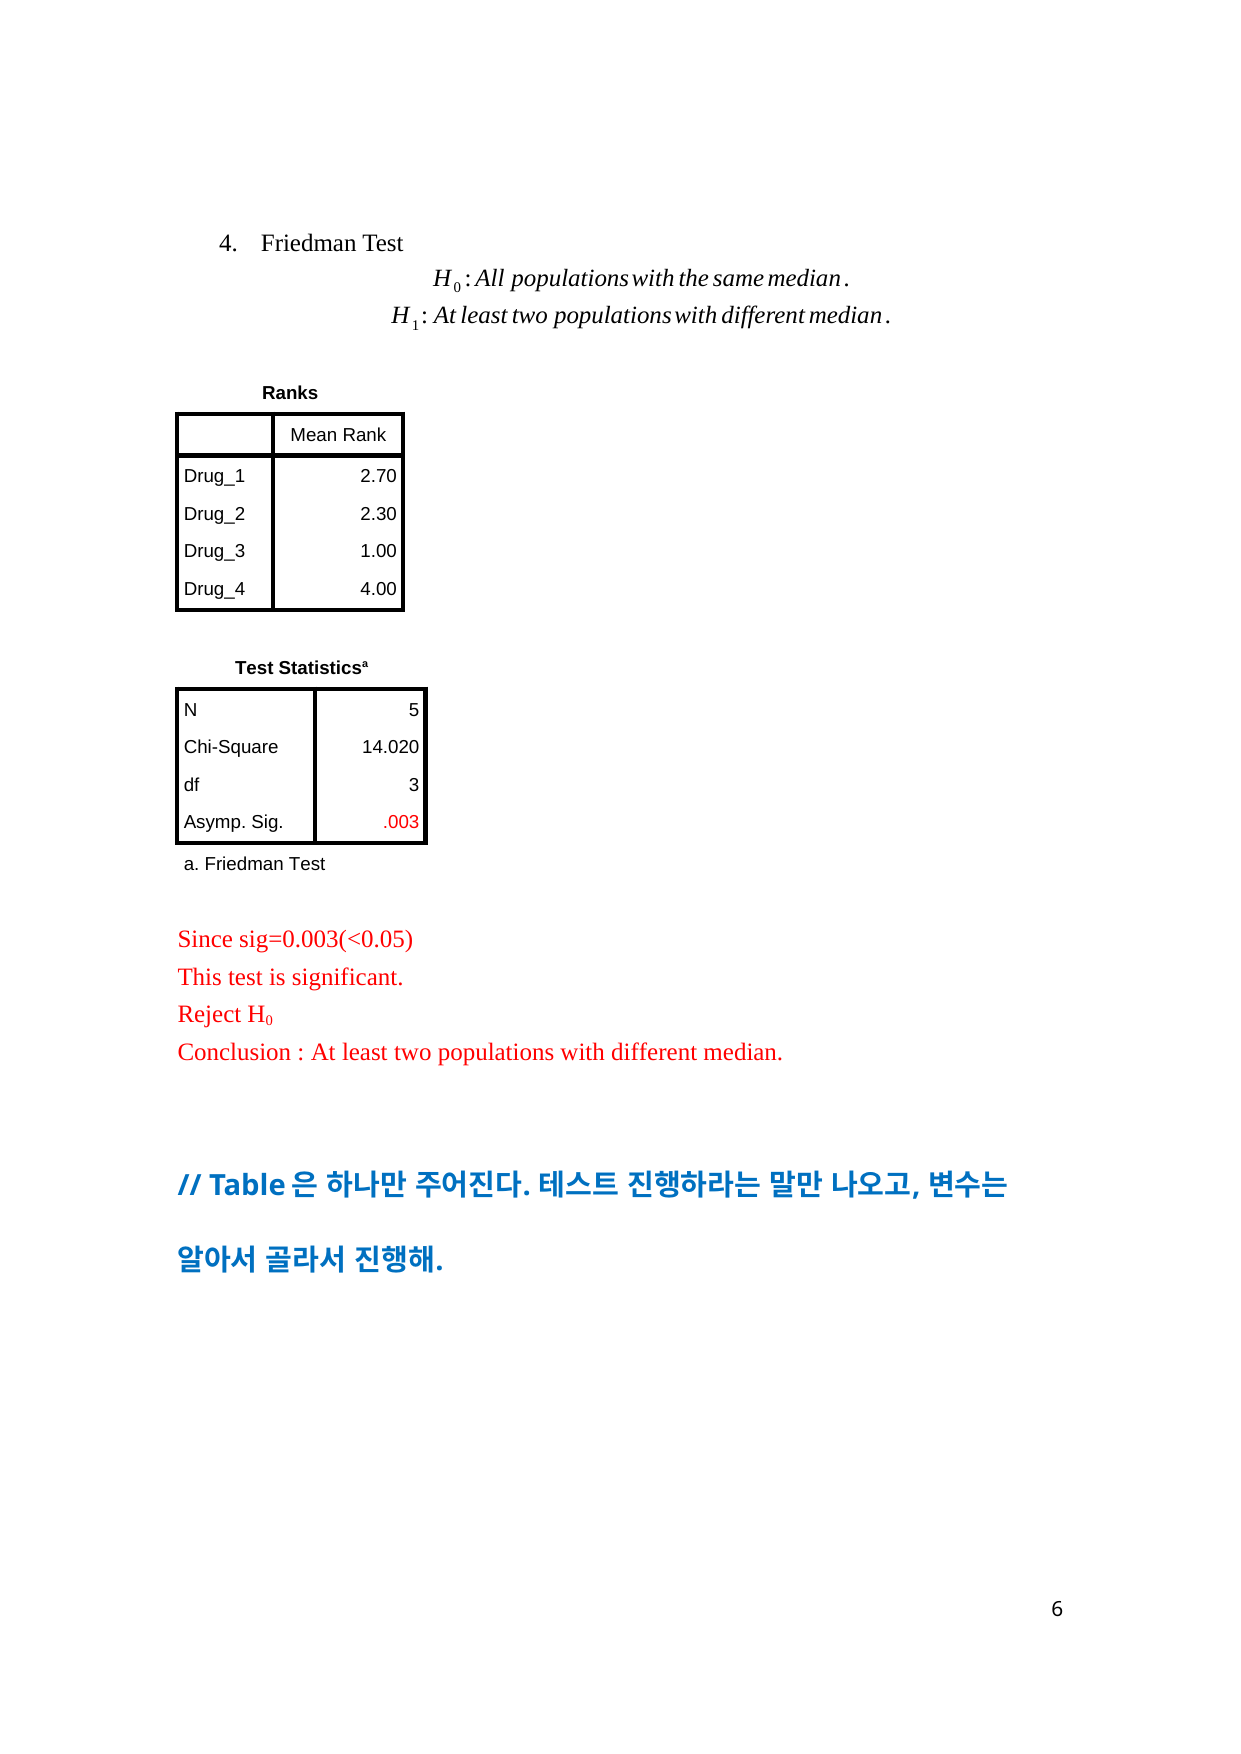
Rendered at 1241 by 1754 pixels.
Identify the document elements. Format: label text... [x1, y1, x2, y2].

table_cell .003 [317, 803, 423, 841]
text This test is significant. [177, 957, 1063, 995]
table_cell N [179, 691, 313, 728]
table_cell a. Friedman Test [177, 845, 425, 882]
table_cell 2.70 [275, 458, 401, 495]
table_cell Drug_1 [179, 458, 271, 495]
table_header Test Statisticsa [177, 649, 425, 687]
table_cell Drug_3 [179, 533, 271, 570]
table_cell 2.30 [275, 495, 401, 532]
table_cell 5 [317, 691, 423, 728]
table_cell 14.020 [317, 728, 423, 766]
table_cell Chi-Square [179, 728, 313, 766]
text Since sig=0.003(<0.05) [177, 920, 1063, 957]
table_cell df [179, 766, 313, 803]
table_cell [179, 416, 271, 453]
table_cell 3 [317, 766, 423, 803]
list Friedman Test [219, 224, 1063, 262]
table_cell Asymp. Sig. [179, 803, 313, 841]
table_cell Drug_2 [179, 495, 271, 532]
text // Table은 하나만 주어진다. 테스트 진행하라는 말만 나오고, 변수는 알아서 골라서 진행해. [177, 1145, 1063, 1295]
text Conclusion : At least two populations with different median. [177, 1032, 1063, 1070]
table_cell 1.00 [275, 533, 401, 570]
table_cell 4.00 [275, 570, 401, 607]
table_cell Mean Rank [275, 416, 401, 453]
table_header Ranks [177, 374, 403, 412]
text Reject H0 [177, 995, 1063, 1032]
table_cell Drug_4 [179, 570, 271, 607]
